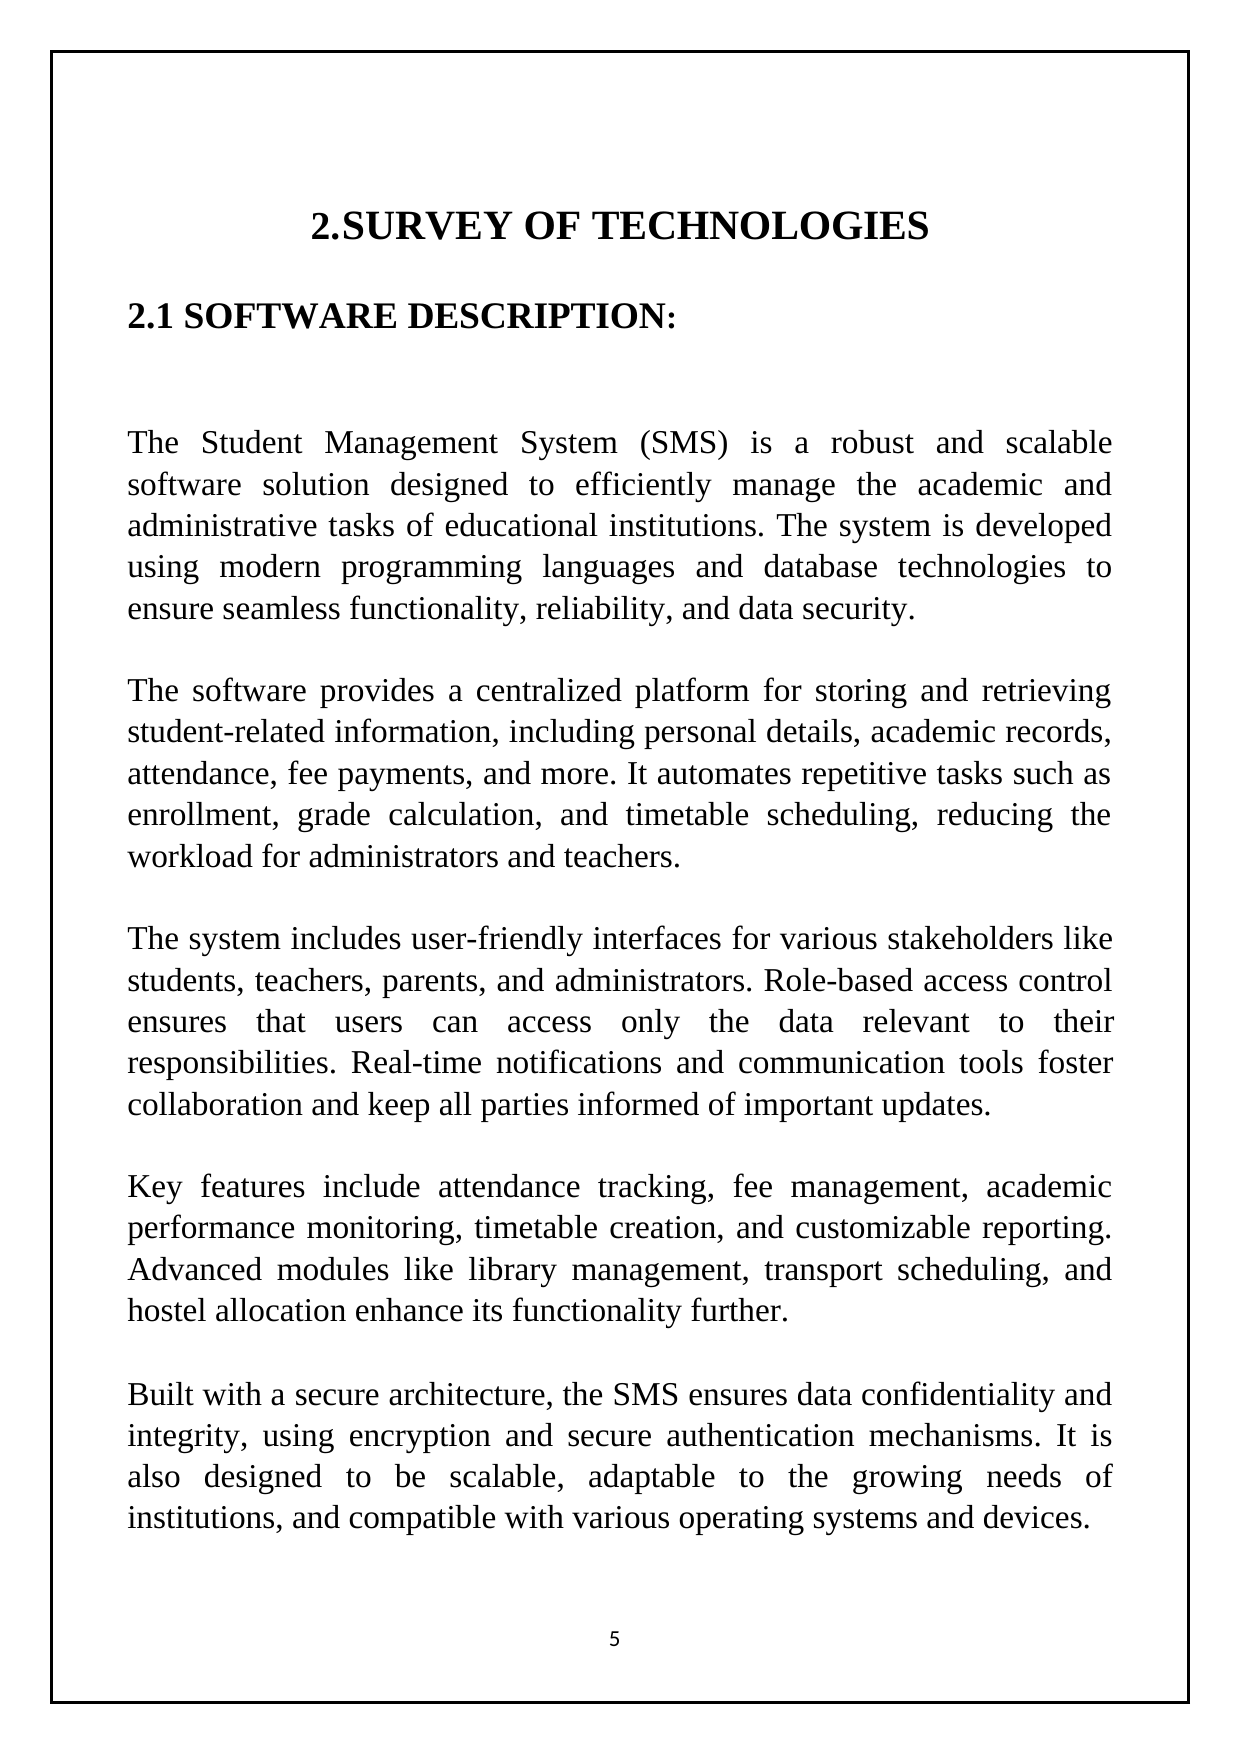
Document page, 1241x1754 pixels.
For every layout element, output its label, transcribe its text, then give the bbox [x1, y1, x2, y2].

subtitle SURVEY OF TECHNOLOGIES [117, 200, 1123, 248]
text The system includes user-friendly interfaces for various stakeholders like students, teachers, parents, and administrators. Role-based access control ensures that users can access only the data relevant to their responsibilities. Real-time notifications and communication tools foster collaboration and keep all parties informed of important updates. [127, 919, 1114, 1122]
subtitle SOFTWARE DESCRIPTION: [127, 293, 1126, 336]
text Built with a secure architecture, the SMS ensures data confidentiality and integrity, using encryption and secure authentication mechanisms. It is also designed to be scalable, adaptable to the growing needs of institutions, and compatible with various operating systems and devices. [127, 1374, 1113, 1536]
text The Student Management System (SMS) is a robust and scalable software solution designed to efficiently manage the academic and administrative tasks of educational institutions. The system is developed using modern programming languages and database technologies to ensure seamless functionality, reliability, and data security. [127, 423, 1113, 626]
text The software provides a centralized platform for storing and retrieving student-related information, including personal details, academic records, attendance, fee payments, and more. It automates repetitive tasks such as enrollment, grade calculation, and timetable scheduling, reducing the workload for administrators and teachers. [127, 670, 1113, 874]
text Key features include attendance tracking, fee management, academic performance monitoring, timetable creation, and customizable reporting. Advanced modules like library management, transport scheduling, and hostel allocation enhance its functionality further. [127, 1166, 1113, 1329]
